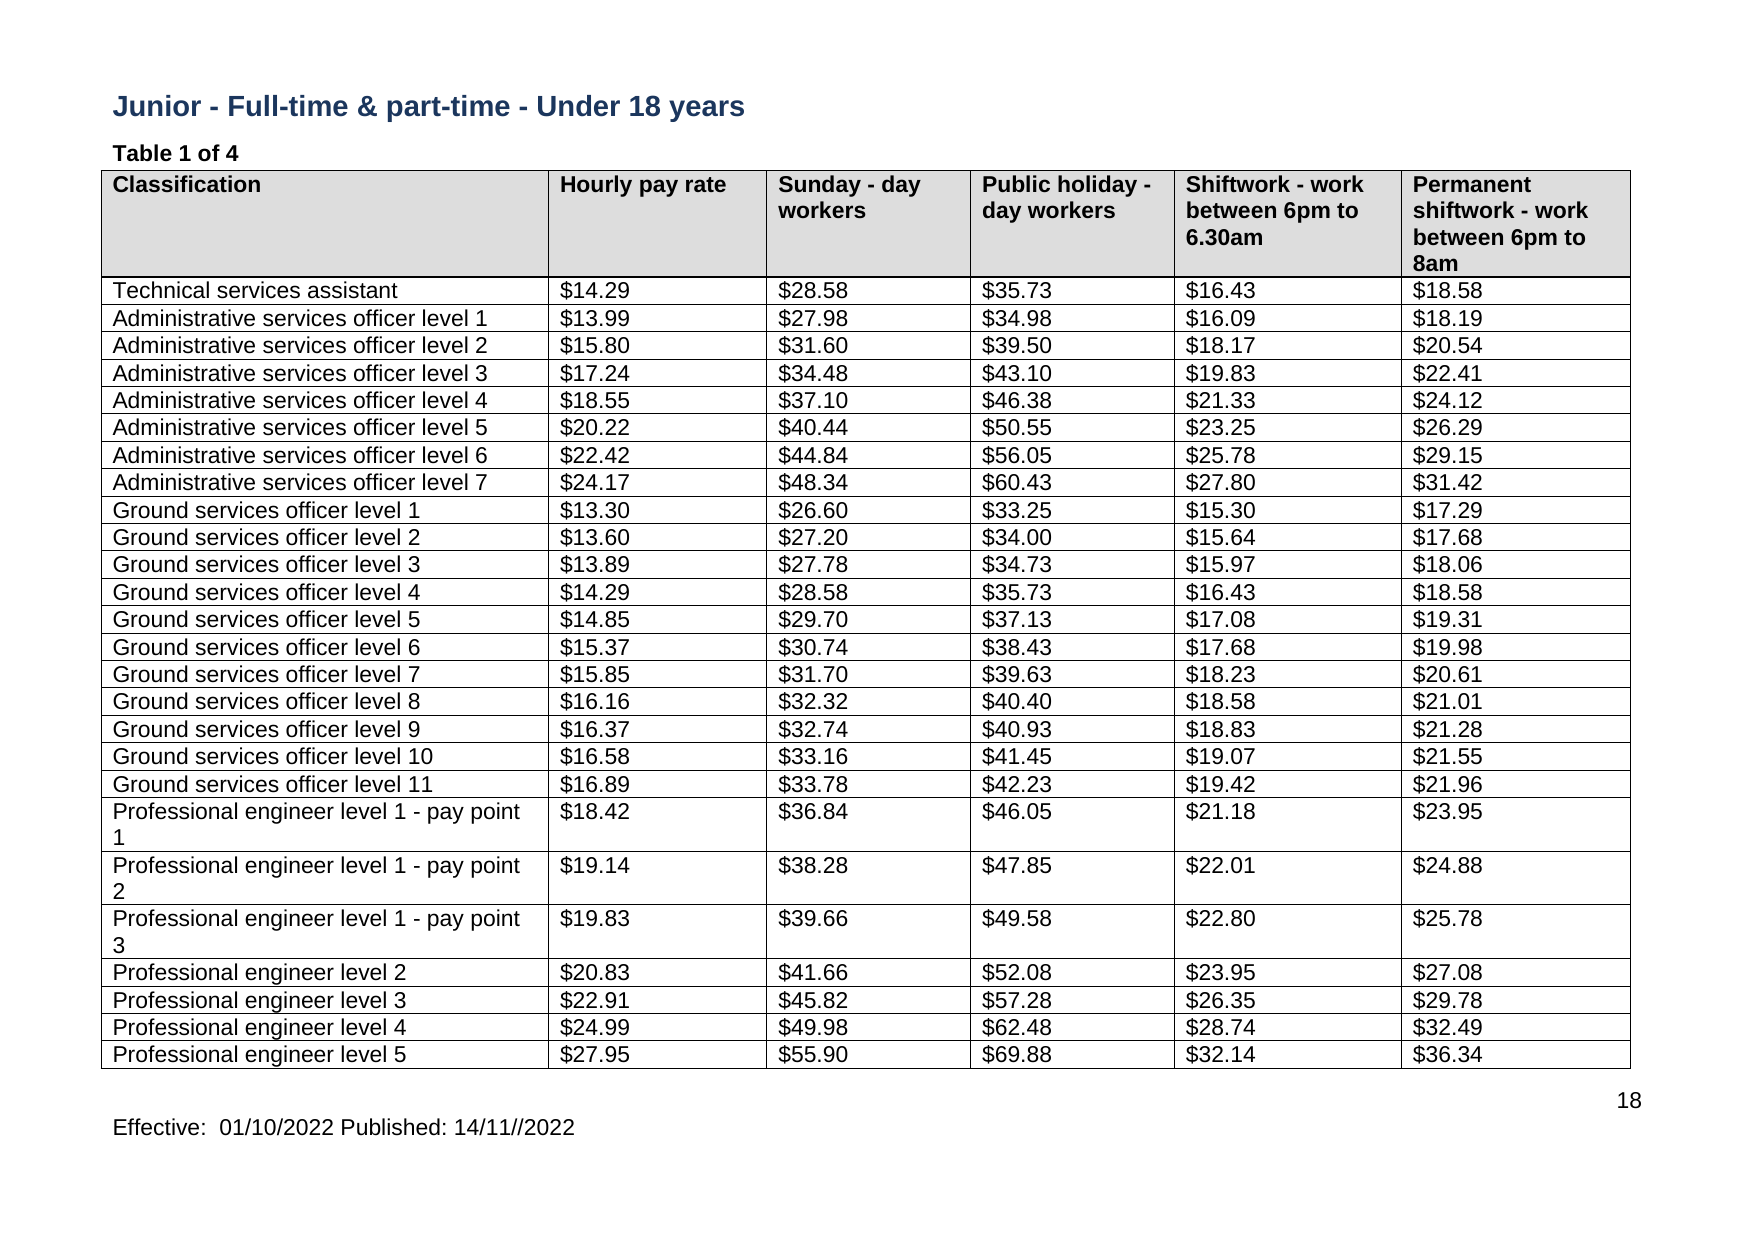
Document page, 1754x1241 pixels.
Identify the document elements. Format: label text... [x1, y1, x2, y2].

table_cell $18.17 [1175, 332, 1401, 358]
table_cell $18.83 [1175, 716, 1401, 742]
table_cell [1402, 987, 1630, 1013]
table_cell $34.00 [971, 524, 1174, 550]
table_cell $23.25 [1175, 414, 1401, 441]
table_cell Technical services assistant [102, 278, 548, 304]
table_cell $16.43 [1175, 278, 1401, 304]
table_cell $29.70 [767, 606, 970, 632]
table_cell $33.78 [767, 771, 970, 797]
table_cell Administrative services officer level 2 [102, 332, 548, 358]
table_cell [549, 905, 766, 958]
table_cell $20.22 [549, 414, 766, 441]
table_cell Professional engineer level 1 - pay point 2 [102, 852, 548, 904]
table_cell $27.78 [767, 551, 970, 578]
text Table 1 of 4 [112, 140, 1642, 166]
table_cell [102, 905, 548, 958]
table_cell Ground services officer level 10 [102, 743, 548, 769]
table_cell $16.43 [1175, 579, 1401, 605]
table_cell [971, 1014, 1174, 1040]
table_cell $20.54 [1402, 332, 1630, 358]
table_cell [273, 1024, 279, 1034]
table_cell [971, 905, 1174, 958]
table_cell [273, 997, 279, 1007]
table_cell Administrative services officer level 5 [102, 414, 548, 441]
table_cell $18.42 [549, 798, 766, 851]
table_cell $46.05 [971, 798, 1174, 851]
table_cell $18.23 [1175, 661, 1401, 687]
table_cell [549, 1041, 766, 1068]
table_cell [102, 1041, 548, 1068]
table_cell $29.15 [1402, 442, 1630, 468]
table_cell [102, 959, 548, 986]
table_cell $22.41 [1402, 360, 1630, 386]
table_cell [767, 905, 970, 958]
table_cell $19.98 [1402, 634, 1630, 660]
table_cell $31.42 [1402, 469, 1630, 496]
table_cell $15.37 [549, 634, 766, 660]
table_cell Ground services officer level 5 [102, 606, 548, 632]
table_cell $35.73 [971, 579, 1174, 605]
table_cell $24.12 [1402, 387, 1630, 413]
table_cell Ground services officer level 11 [102, 771, 548, 797]
table_cell $19.83 [1175, 360, 1401, 386]
table_cell $43.10 [971, 360, 1174, 386]
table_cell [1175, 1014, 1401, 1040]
table_cell $18.58 [1402, 579, 1630, 605]
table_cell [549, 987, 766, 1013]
table_cell $39.63 [971, 661, 1174, 687]
table_cell Administrative services officer level 7 [102, 469, 548, 496]
table_cell $48.34 [767, 469, 970, 496]
table_cell $36.84 [767, 798, 970, 851]
table_cell $37.13 [971, 606, 1174, 632]
table_cell $37.10 [767, 387, 970, 413]
table_cell $38.43 [971, 634, 1174, 660]
table_header Public holiday - day workers [971, 171, 1174, 276]
table_cell $13.60 [549, 524, 766, 550]
table_cell $19.14 [549, 852, 766, 904]
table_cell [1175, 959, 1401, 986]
table_cell $33.25 [971, 497, 1174, 523]
table_cell $20.61 [1402, 661, 1630, 687]
table_cell $34.73 [971, 551, 1174, 578]
table_cell $25.78 [1175, 442, 1401, 468]
table_cell $13.89 [549, 551, 766, 578]
table_cell $19.42 [1175, 771, 1401, 797]
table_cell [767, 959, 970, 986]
table_cell $27.98 [767, 305, 970, 331]
table_cell $21.01 [1402, 688, 1630, 715]
table_cell $26.29 [1402, 414, 1630, 441]
table_cell $14.29 [549, 579, 766, 605]
table_cell $34.48 [767, 360, 970, 386]
table_cell Ground services officer level 7 [102, 661, 548, 687]
table_header Sunday - day workers [767, 171, 970, 276]
table_cell $16.16 [549, 688, 766, 715]
table_cell $40.44 [767, 414, 970, 441]
table_cell Ground services officer level 9 [102, 716, 548, 742]
table_header Classification [102, 171, 548, 276]
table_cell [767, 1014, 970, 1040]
table_cell $28.58 [767, 579, 970, 605]
table_cell $17.24 [549, 360, 766, 386]
table_cell $17.68 [1402, 524, 1630, 550]
table_cell $13.99 [549, 305, 766, 331]
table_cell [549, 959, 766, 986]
table_header Hourly pay rate [549, 171, 766, 276]
table_cell $35.73 [971, 278, 1174, 304]
table_cell Ground services officer level 3 [102, 551, 548, 578]
table_cell $18.58 [1402, 278, 1630, 304]
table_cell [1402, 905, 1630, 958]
table_cell $42.23 [971, 771, 1174, 797]
table_cell $31.70 [767, 661, 970, 687]
table_cell $15.80 [549, 332, 766, 358]
table_cell $16.89 [549, 771, 766, 797]
table_cell $26.60 [767, 497, 970, 523]
table_cell $18.19 [1402, 305, 1630, 331]
table_cell $17.29 [1402, 497, 1630, 523]
table_header Shiftwork - work between 6pm to 6.30am [1175, 171, 1401, 276]
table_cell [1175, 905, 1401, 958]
table_cell Administrative services officer level 3 [102, 360, 548, 386]
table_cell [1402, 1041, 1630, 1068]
table_cell $16.58 [549, 743, 766, 769]
table_header Permanent shiftwork - work between 6pm to 8am [1402, 171, 1630, 276]
table_cell $15.97 [1175, 551, 1401, 578]
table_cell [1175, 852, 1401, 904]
table_cell $13.30 [549, 497, 766, 523]
table_cell $21.28 [1402, 716, 1630, 742]
table_cell $17.08 [1175, 606, 1401, 632]
table_cell $32.32 [767, 688, 970, 715]
table_cell $18.06 [1402, 551, 1630, 578]
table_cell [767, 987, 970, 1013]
table_cell $30.74 [767, 634, 970, 660]
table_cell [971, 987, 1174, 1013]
table_cell Ground services officer level 6 [102, 634, 548, 660]
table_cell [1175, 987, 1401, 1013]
table_cell $15.30 [1175, 497, 1401, 523]
table_cell $46.38 [971, 387, 1174, 413]
table_cell $19.07 [1175, 743, 1401, 769]
table_cell $27.80 [1175, 469, 1401, 496]
table_cell $56.05 [971, 442, 1174, 468]
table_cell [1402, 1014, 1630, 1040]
table_cell $50.55 [971, 414, 1174, 441]
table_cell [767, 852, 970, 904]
table_cell Administrative services officer level 6 [102, 442, 548, 468]
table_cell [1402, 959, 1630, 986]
table_cell $16.09 [1175, 305, 1401, 331]
table_cell Ground services officer level 8 [102, 688, 548, 715]
table_cell $32.74 [767, 716, 970, 742]
table_cell $18.58 [1175, 688, 1401, 715]
table_cell Ground services officer level 1 [102, 497, 548, 523]
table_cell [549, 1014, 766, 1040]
table_cell $22.42 [549, 442, 766, 468]
subtitle Junior - Full-time & part-time - Under 18 years [112, 89, 1642, 122]
table_cell $21.18 [1175, 798, 1401, 851]
table_cell $21.55 [1402, 743, 1630, 769]
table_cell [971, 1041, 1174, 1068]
table_cell $31.60 [767, 332, 970, 358]
table_cell $44.84 [767, 442, 970, 468]
table_cell $39.50 [971, 332, 1174, 358]
table_cell $15.85 [549, 661, 766, 687]
table_cell $23.95 [1402, 798, 1630, 851]
table_cell $60.43 [971, 469, 1174, 496]
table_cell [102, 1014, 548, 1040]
table_cell $16.37 [549, 716, 766, 742]
table_cell $21.96 [1402, 771, 1630, 797]
table_cell $14.29 [549, 278, 766, 304]
table_cell Administrative services officer level 1 [102, 305, 548, 331]
table_cell $34.98 [971, 305, 1174, 331]
table_cell $14.85 [549, 606, 766, 632]
table_cell $21.33 [1175, 387, 1401, 413]
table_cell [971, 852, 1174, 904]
table_cell $40.40 [971, 688, 1174, 715]
table_cell $28.58 [767, 278, 970, 304]
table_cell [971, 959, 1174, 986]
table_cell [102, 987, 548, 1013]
table_cell Administrative services officer level 4 [102, 387, 548, 413]
table_cell $27.20 [767, 524, 970, 550]
table_cell $18.55 [549, 387, 766, 413]
table_cell $40.93 [971, 716, 1174, 742]
table_cell Ground services officer level 4 [102, 579, 548, 605]
table_cell $19.31 [1402, 606, 1630, 632]
table_cell $24.17 [549, 469, 766, 496]
table_cell $33.16 [767, 743, 970, 769]
table_cell Professional engineer level 1 - pay point 1 [102, 798, 548, 851]
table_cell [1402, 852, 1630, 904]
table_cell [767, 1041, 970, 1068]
table_cell $41.45 [971, 743, 1174, 769]
table_cell $17.68 [1175, 634, 1401, 660]
table_cell Ground services officer level 2 [102, 524, 548, 550]
table_cell $15.64 [1175, 524, 1401, 550]
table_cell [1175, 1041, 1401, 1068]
